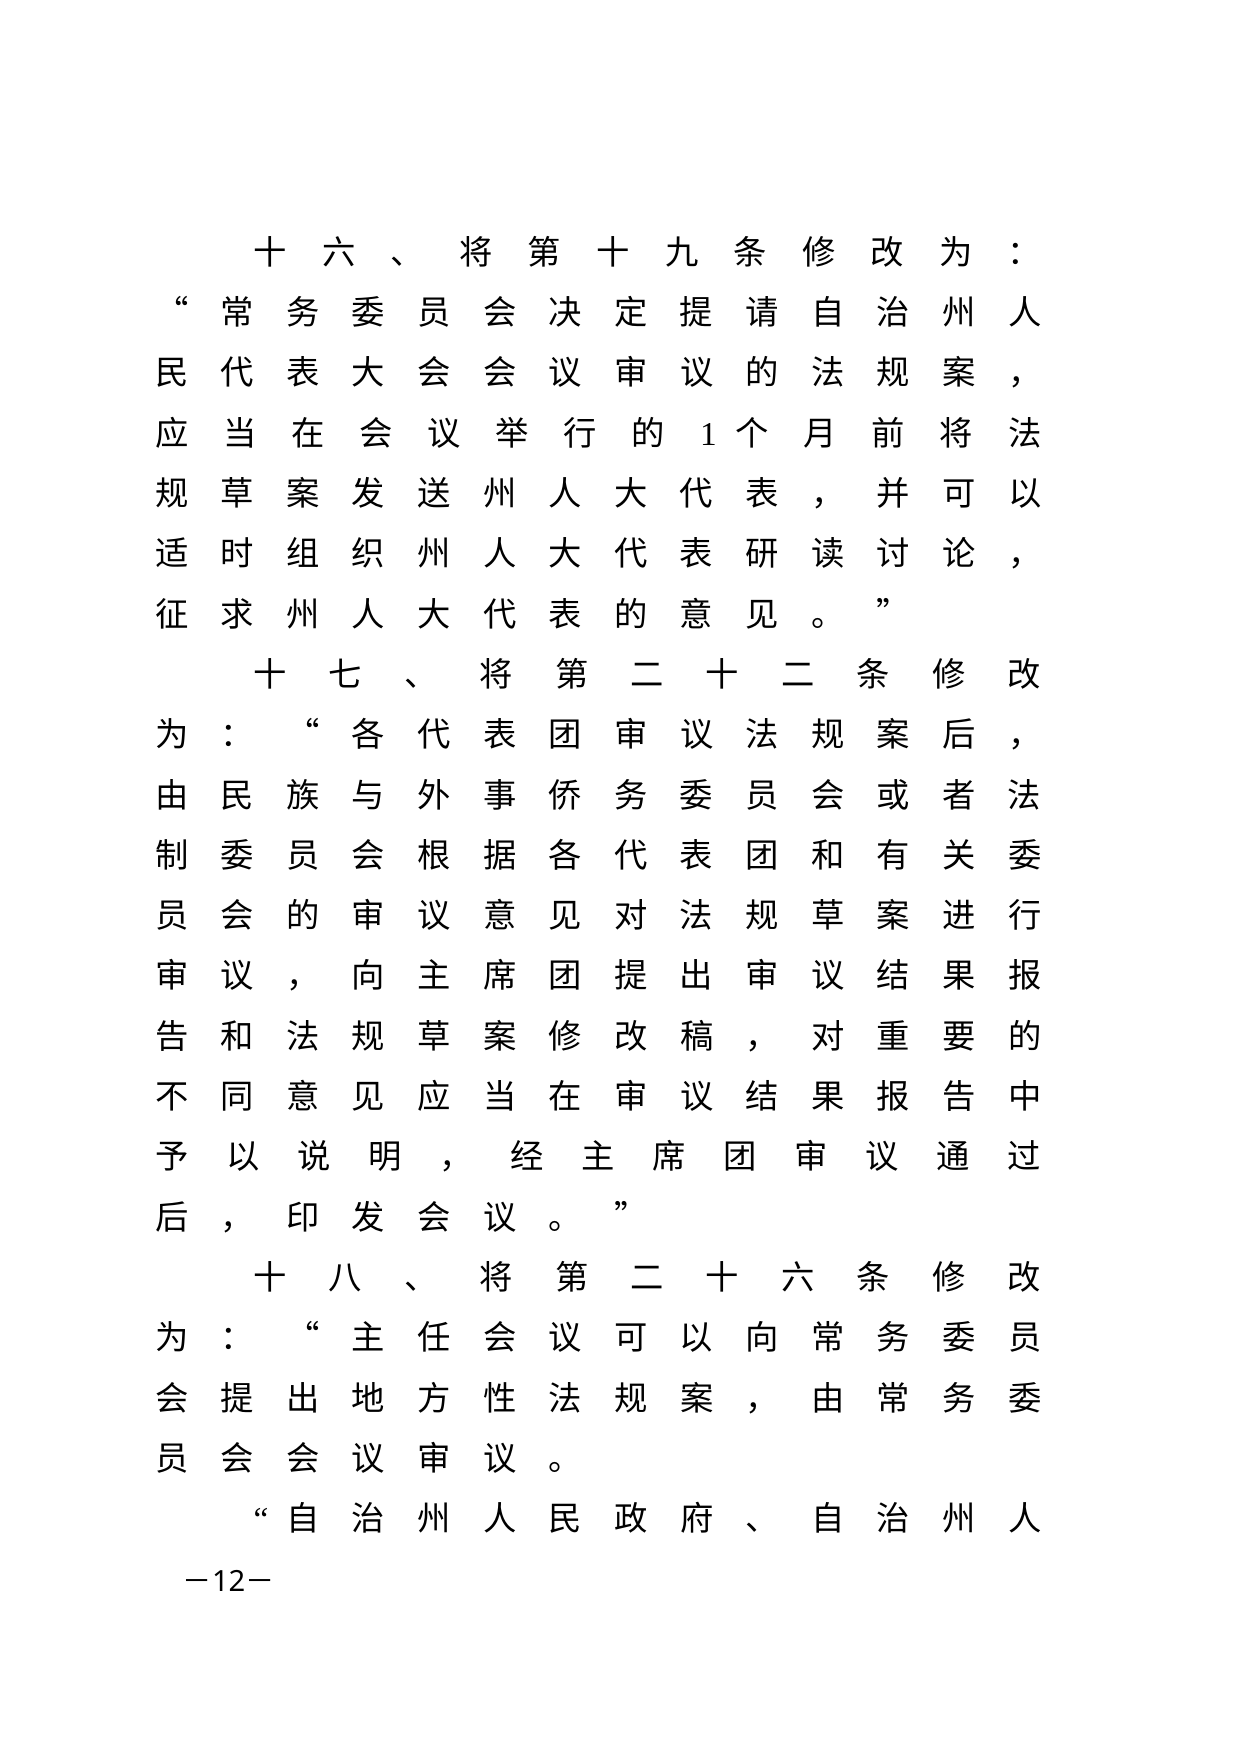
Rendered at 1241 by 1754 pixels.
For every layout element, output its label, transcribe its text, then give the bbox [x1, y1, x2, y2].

list 十八、将第二十六条修改为：“主任会议可以向常务委员会提出地方性法规案，由常务委员会会议审议。 [155, 1245, 1073, 1486]
list 十七、将第二十二条修改为：“各代表团审议法规案后，由民族与外事侨务委员会或者法制委员会根据各代表团和有关委员会的审议意见对法规草案进行审议，向主席团提出审议结果报告和法规草案修改稿，对重要的不同意见应当在审议结果报告中予以说明，经主席团审议通过后，印发会议。” [155, 642, 1073, 1245]
list 十六、将第十九条修改为：“常务委员会决定提请自治州人民代表大会会议审议的法规案，应当在会议举行的1个月前将法规草案发送州人大代表，并可以适时组织州人大代表研读讨论，征求州人大代表的意见。” [155, 219, 1073, 642]
list “自治州人民政府、自治州人民代表大会各专门委员会，可以向常务委员会提出地方性法规案，由主任会议决定列入常务委员会会议议程，或者先交由有关委员会审议、提出报告，再决定列入常务委员会会议议程。 [155, 1486, 1073, 1546]
